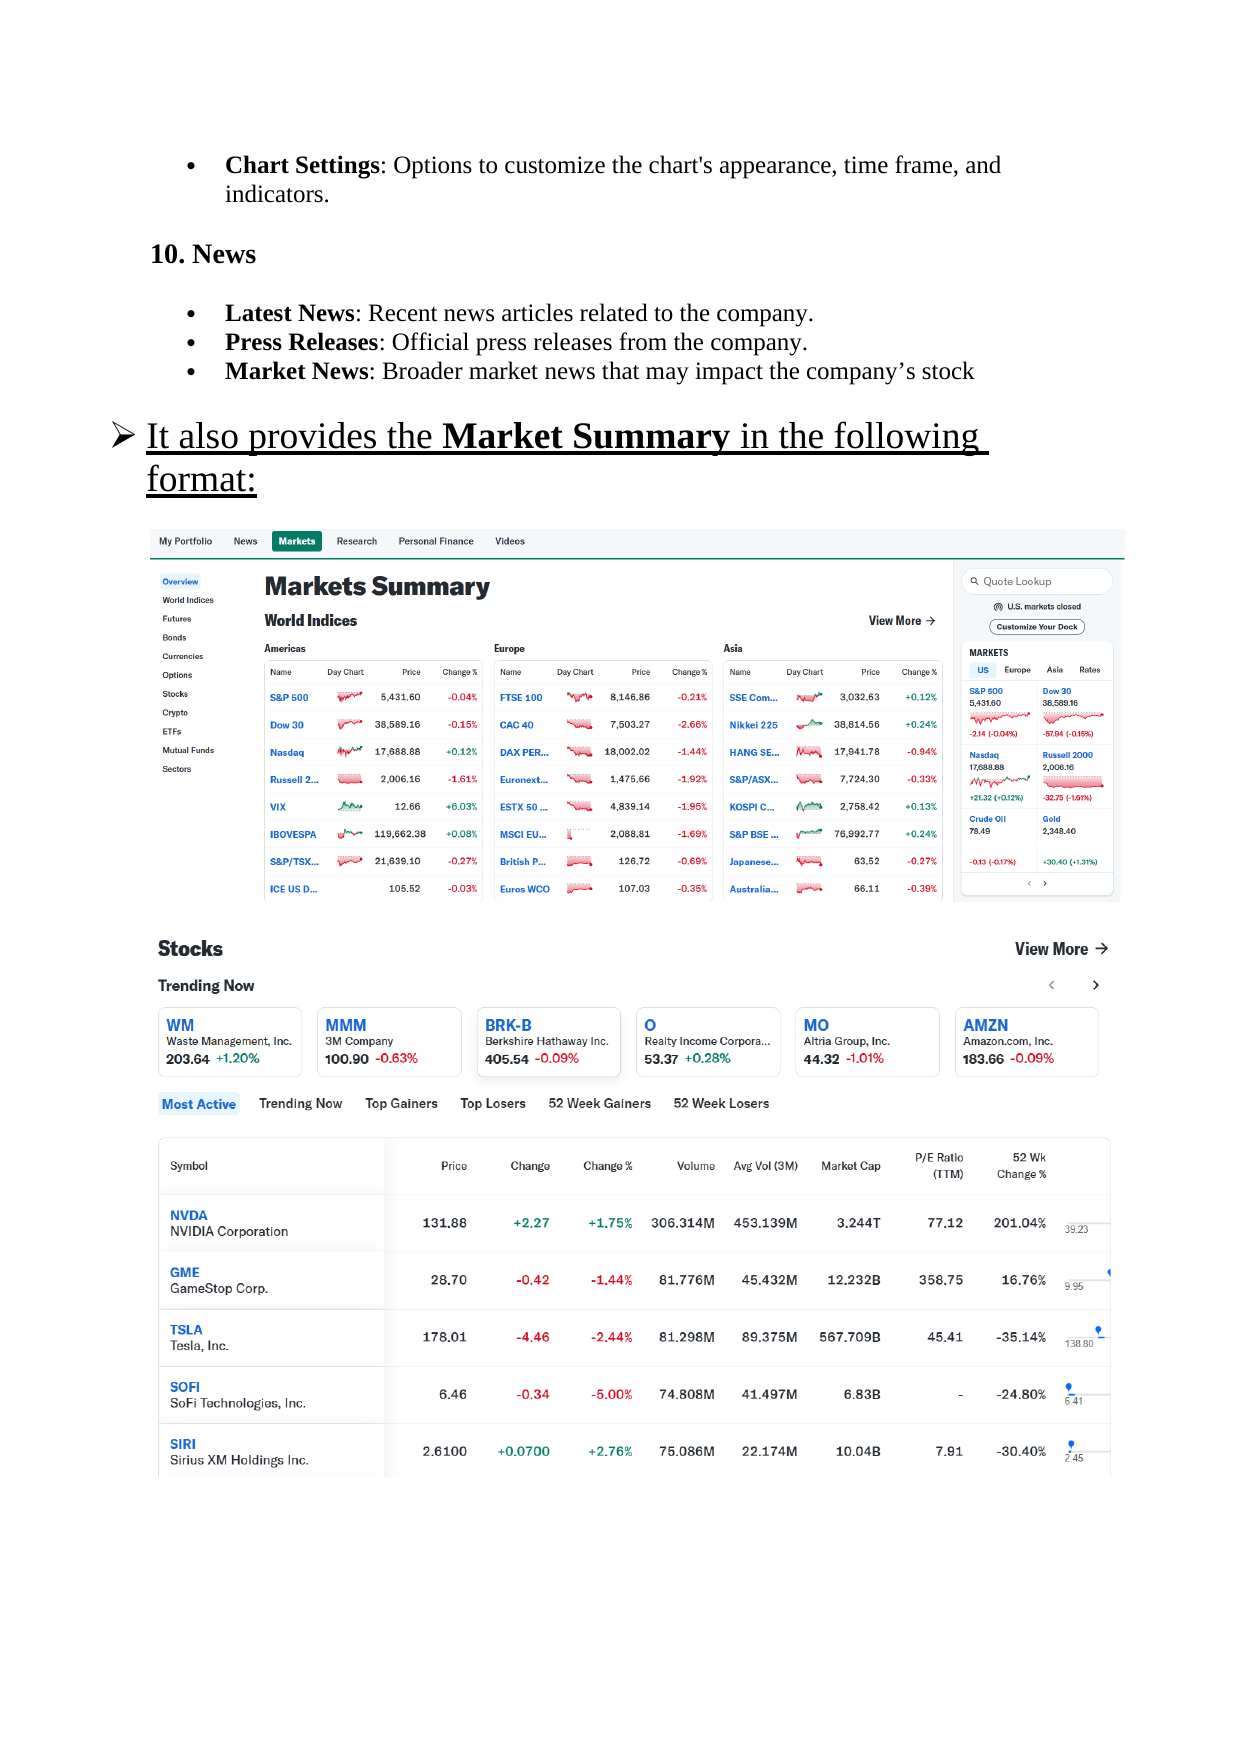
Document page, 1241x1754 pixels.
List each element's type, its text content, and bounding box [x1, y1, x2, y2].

list It also provides the Market Summary in the following format: [109, 414, 1090, 500]
list Market News: Broader market news that may impact the company’s stock [187, 356, 1090, 384]
text 10. News [150, 237, 1090, 269]
list Press Releases: Official press releases from the company. [187, 327, 1090, 356]
picture [150, 529, 1125, 902]
list Chart Settings: Options to customize the chart's appearance, time frame, and indicators. [187, 150, 1090, 207]
picture [150, 931, 1120, 1477]
list Latest News: Recent news articles related to the company. [187, 298, 1090, 327]
